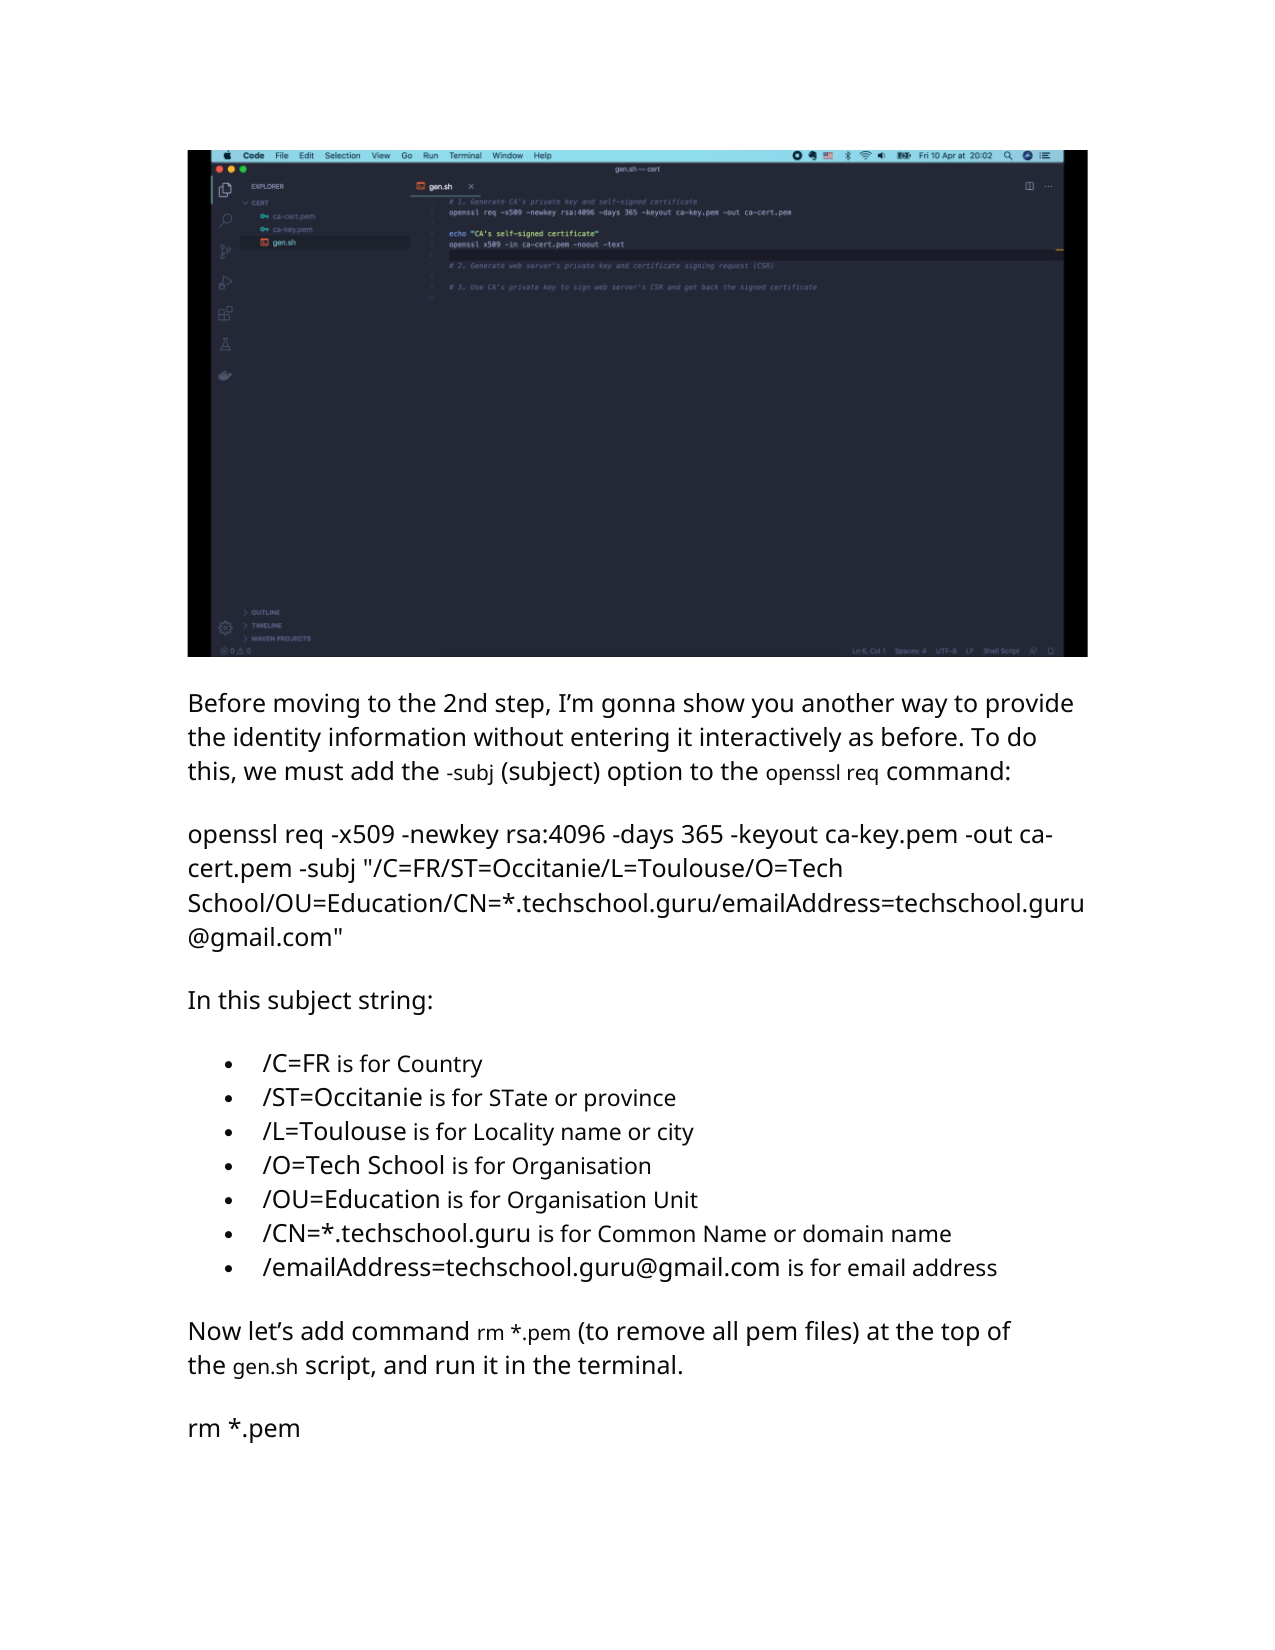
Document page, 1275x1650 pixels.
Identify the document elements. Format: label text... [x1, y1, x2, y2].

text openssl req -x509 -newkey rsa:4096 -days 365 -keyout ca-key.pem -out ca-cert.pem -subj "/C=FR/ST=Occitanie/L=Toulouse/O=Tech School/OU=Education/CN=*.techschool.guru/emailAddress=techschool.guru@gmail.com" [187, 817, 1087, 953]
text rm *.pem [187, 1411, 1087, 1445]
picture [187, 150, 1088, 657]
list /L=Toulouse is for Locality name or city [225, 1114, 1087, 1148]
list /OU=Education is for Organisation Unit [225, 1182, 1087, 1216]
list /O=Tech School is for Organisation [225, 1148, 1087, 1182]
text Now let’s add command rm *.pem (to remove all pem files) at the top of the gen.sh script, and run it in the terminal. [187, 1313, 1087, 1381]
list /ST=Occitanie is for STate or province [225, 1080, 1087, 1114]
list /emailAddress=techschool.guru@gmail.com is for email address [225, 1250, 1087, 1284]
text Before moving to the 2nd step, I’m gonna show you another way to provide the identity information without entering it interactively as before. To do this, we must add the -subj (subject) option to the openssl req command: [187, 686, 1087, 788]
list /C=FR is for Country [225, 1046, 1087, 1080]
text In this subject string: [187, 982, 1087, 1017]
list /CN=*.techschool.guru is for Common Name or domain name [225, 1216, 1087, 1250]
